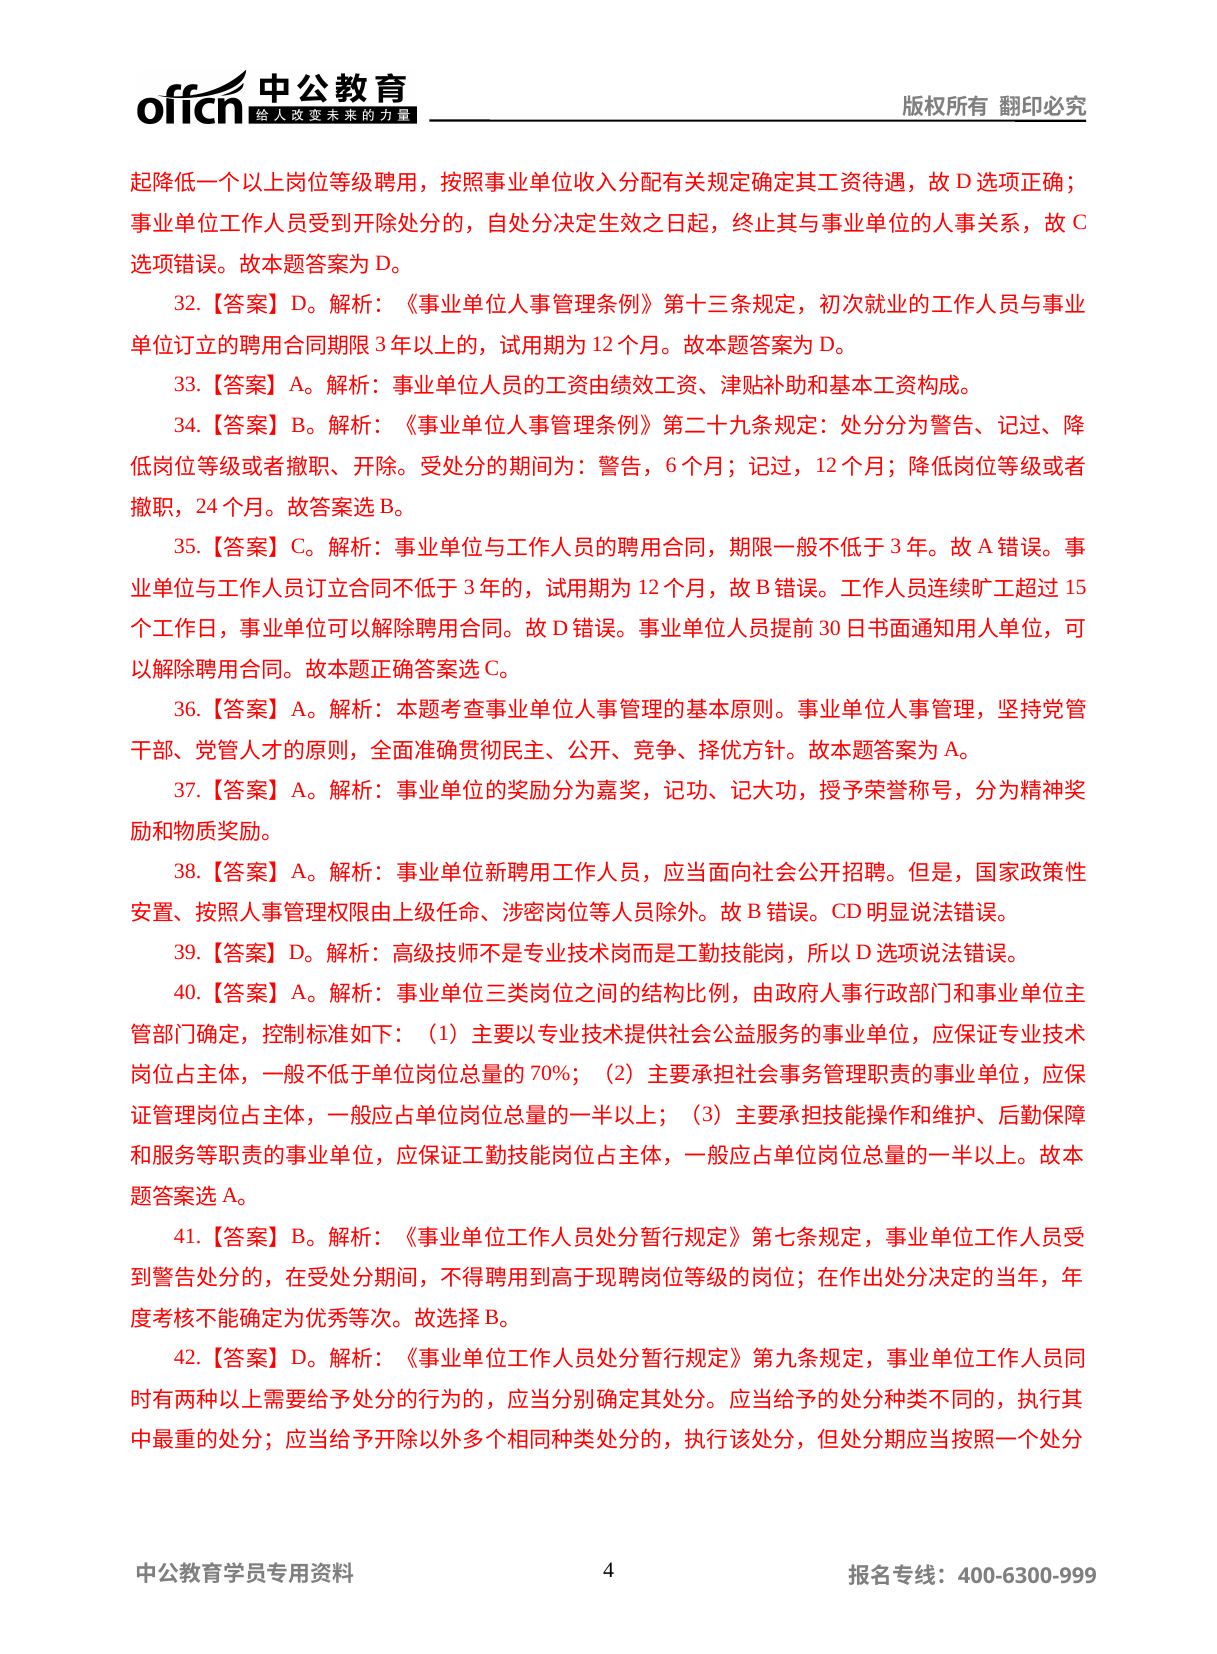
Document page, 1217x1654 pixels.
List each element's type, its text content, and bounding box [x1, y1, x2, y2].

picture [137, 70, 417, 124]
text 38.【答案】A。解析：事业单位新聘用工作人员，应当面向社会公开招聘。但是，国家政策性安置、按照人事管理权限由上级任命、涉密岗位等人员除外。故B错误。CD明显说法错误。 [130, 854, 1087, 927]
text 37.【答案】A。解析：事业单位的奖励分为嘉奖，记功、记大功，授予荣誉称号，分为精神奖励和物质奖励。 [130, 773, 1087, 846]
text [130, 1341, 1087, 1454]
text 33.【答案】A。解析：事业单位人员的工资由绩效工资、津贴补助和基本工资构成。 [130, 368, 1087, 400]
text 32.【答案】D。解析：《事业单位人事管理条例》第十三条规定，初次就业的工作人员与事业单位订立的聘用合同期限3年以上的，试用期为12个月。故本题答案为D。 [130, 287, 1087, 360]
text 39.【答案】D。解析：高级技师不是专业技术岗而是工勤技能岗，所以D选项说法错误。 [130, 935, 1087, 968]
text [130, 165, 1087, 279]
text 36.【答案】A。解析：本题考查事业单位人事管理的基本原则。事业单位人事管理，坚持党管干部、党管人才的原则，全面准确贯彻民主、公开、竞争、择优方针。故本题答案为A。 [130, 692, 1087, 765]
text 34.【答案】B。解析：《事业单位人事管理条例》第二十九条规定：处分分为警告、记过、降低岗位等级或者撤职、开除。受处分的期间为：警告，6个月；记过，12个月；降低岗位等级或者撤职，24个月。故答案选B。 [130, 408, 1087, 522]
text 41.【答案】B。解析：《事业单位工作人员处分暂行规定》第七条规定，事业单位工作人员受到警告处分的，在受处分期间，不得聘用到高于现聘岗位等级的岗位；在作出处分决定的当年，年度考核不能确定为优秀等次。故选择B。 [130, 1219, 1087, 1333]
text 40.【答案】A。解析：事业单位三类岗位之间的结构比例，由政府人事行政部门和事业单位主管部门确定，控制标准如下：（1）主要以专业技术提供社会公益服务的事业单位，应保证专业技术岗位占主体，一般不低于单位岗位总量的70%；（2）主要承担社会事务管理职责的事业单位，应保证管理岗位占主体，一般应占单位岗位总量的一半以上；（3）主要承担技能操作和维护、后勤保障和服务等职责的事业单位，应保证工勤技能岗位占主体，一般应占单位岗位总量的一半以上。故本题答案选A。 [130, 976, 1087, 1211]
text 35.【答案】C。解析：事业单位与工作人员的聘用合同，期限一般不低于3年。故A错误。事业单位与工作人员订立合同不低于3年的，试用期为12个月，故B错误。工作人员连续旷工超过15个工作日，事业单位可以解除聘用合同。故D错误。事业单位人员提前30日书面通知用人单位，可以解除聘用合同。故本题正确答案选C。 [130, 530, 1087, 684]
